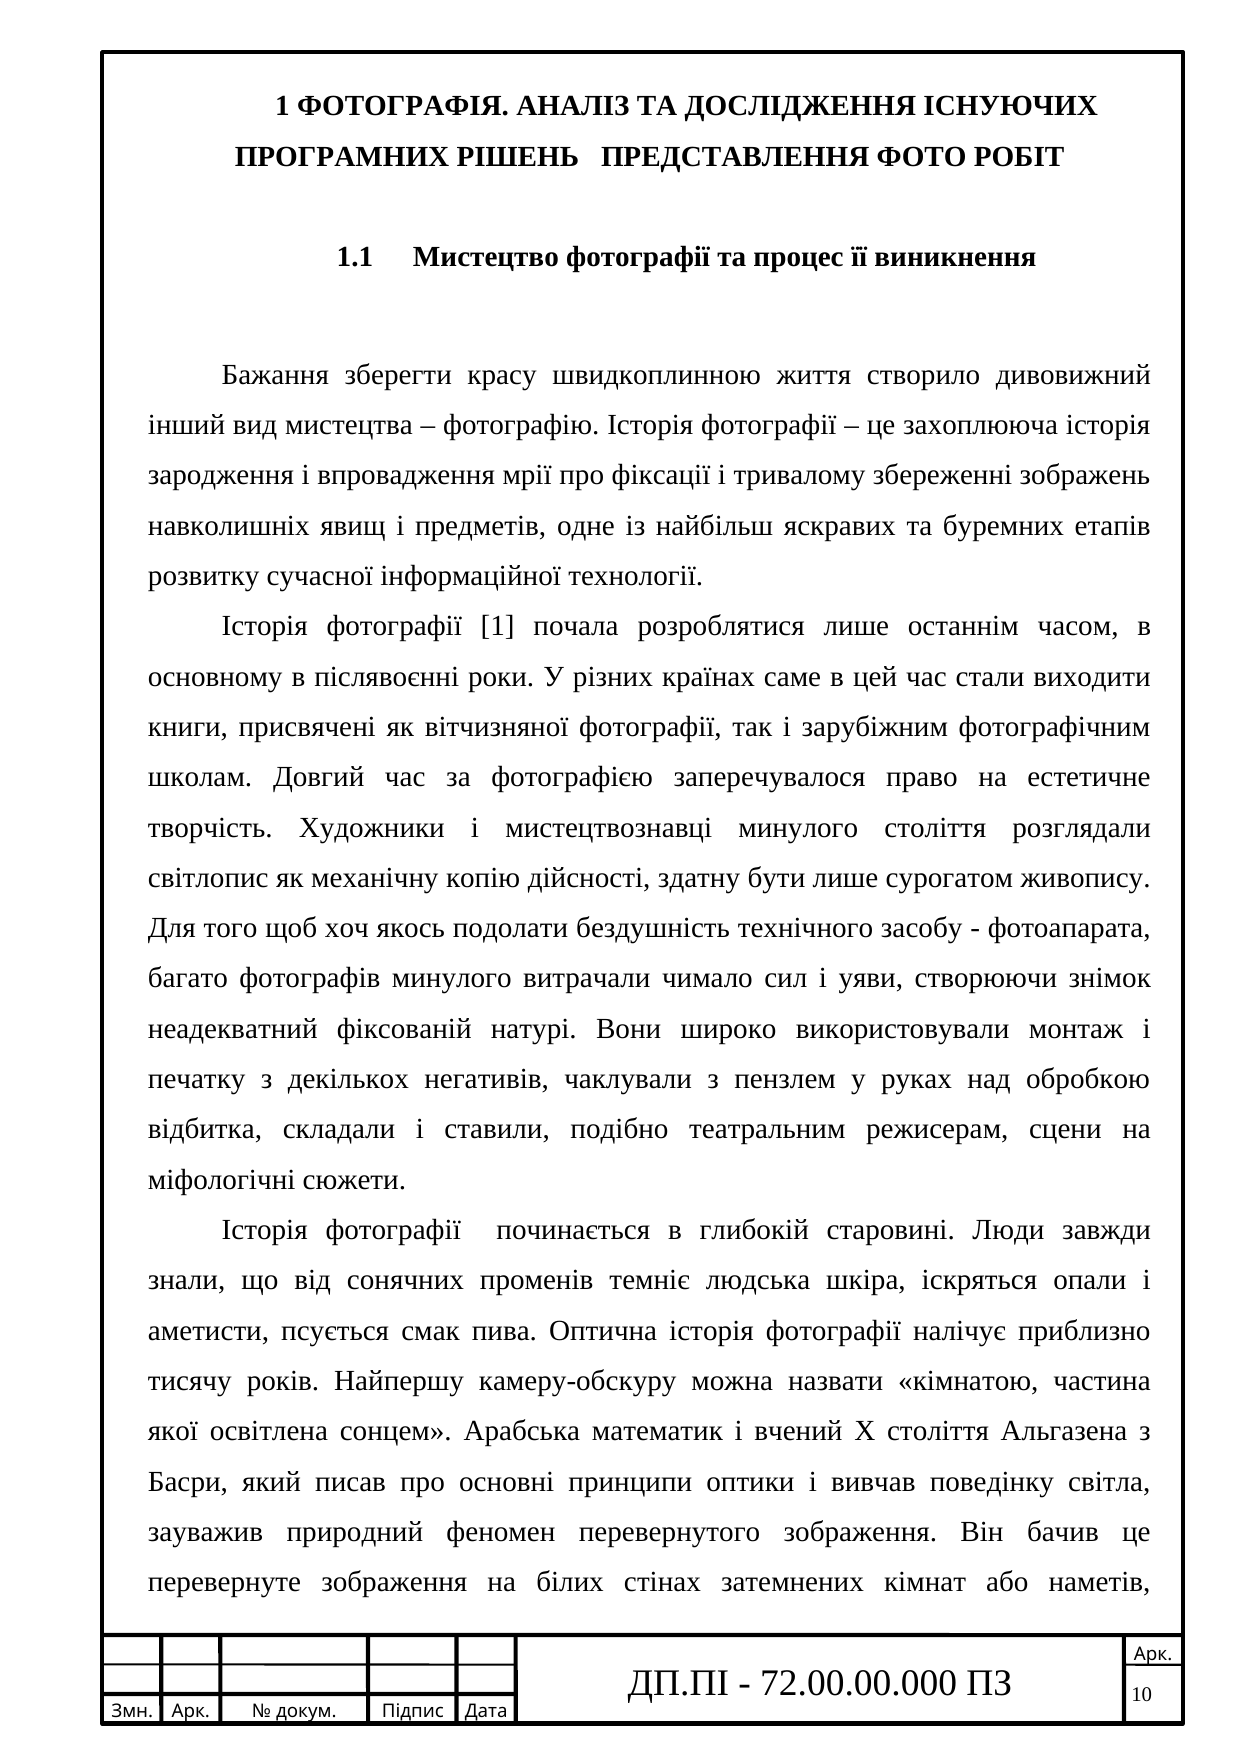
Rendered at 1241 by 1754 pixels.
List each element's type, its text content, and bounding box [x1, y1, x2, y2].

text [148, 1212, 1152, 1598]
text Історія фотографії [1] почала розроблятися лише останнім часом, в основному в післявоєнні роки. У різних країнах саме в цей час стали виходити книги, присвячені як вітчизняної фотографії, так і зарубіжним фотографічним школам. Довгий час за фотографією заперечувалося право на естетичне творчість. Художники і мистецтвознавці минулого століття розглядали світлопис як механічну копію дійсності, здатну бути лише сурогатом живопису. Для того щоб хоч якось подолати бездушність технічного засобу - фотоапарата, багато фотографів минулого витрачали чимало сил і уяви, створюючи знімок неадекватний фіксованій натурі. Вони широко використовували монтаж і печатку з декількох негативів, чаклували з пензлем у руках над обробкою відбитка, складали і ставили, подібно театральним режисерам, сцени на міфологічні сюжети. [148, 608, 1152, 1195]
text Бажання зберегти красу швидкоплинною життя створило дивовижний інший вид мистецтва – фотографію. Історія фотографії – це захоплююча історія зародження і впровадження мрії про фіксації і тривалому збереженні зображень навколишніх явищ і предметів, одне із найбільш яскравих та буремних етапів розвитку сучасної інформаційної технології. [148, 357, 1152, 592]
subtitle Мистецтво фотографії та процес її виникнення [148, 239, 1152, 273]
text 1 Фотографія. АНАЛІЗ ТА ДОСЛІДЖЕННЯ ІСНУЮЧИХ ПРОГРАМНИХ РІШЕНЬ ПРЕДСТАВЛЕННЯ ФОТО РОБІТ [148, 88, 1152, 172]
